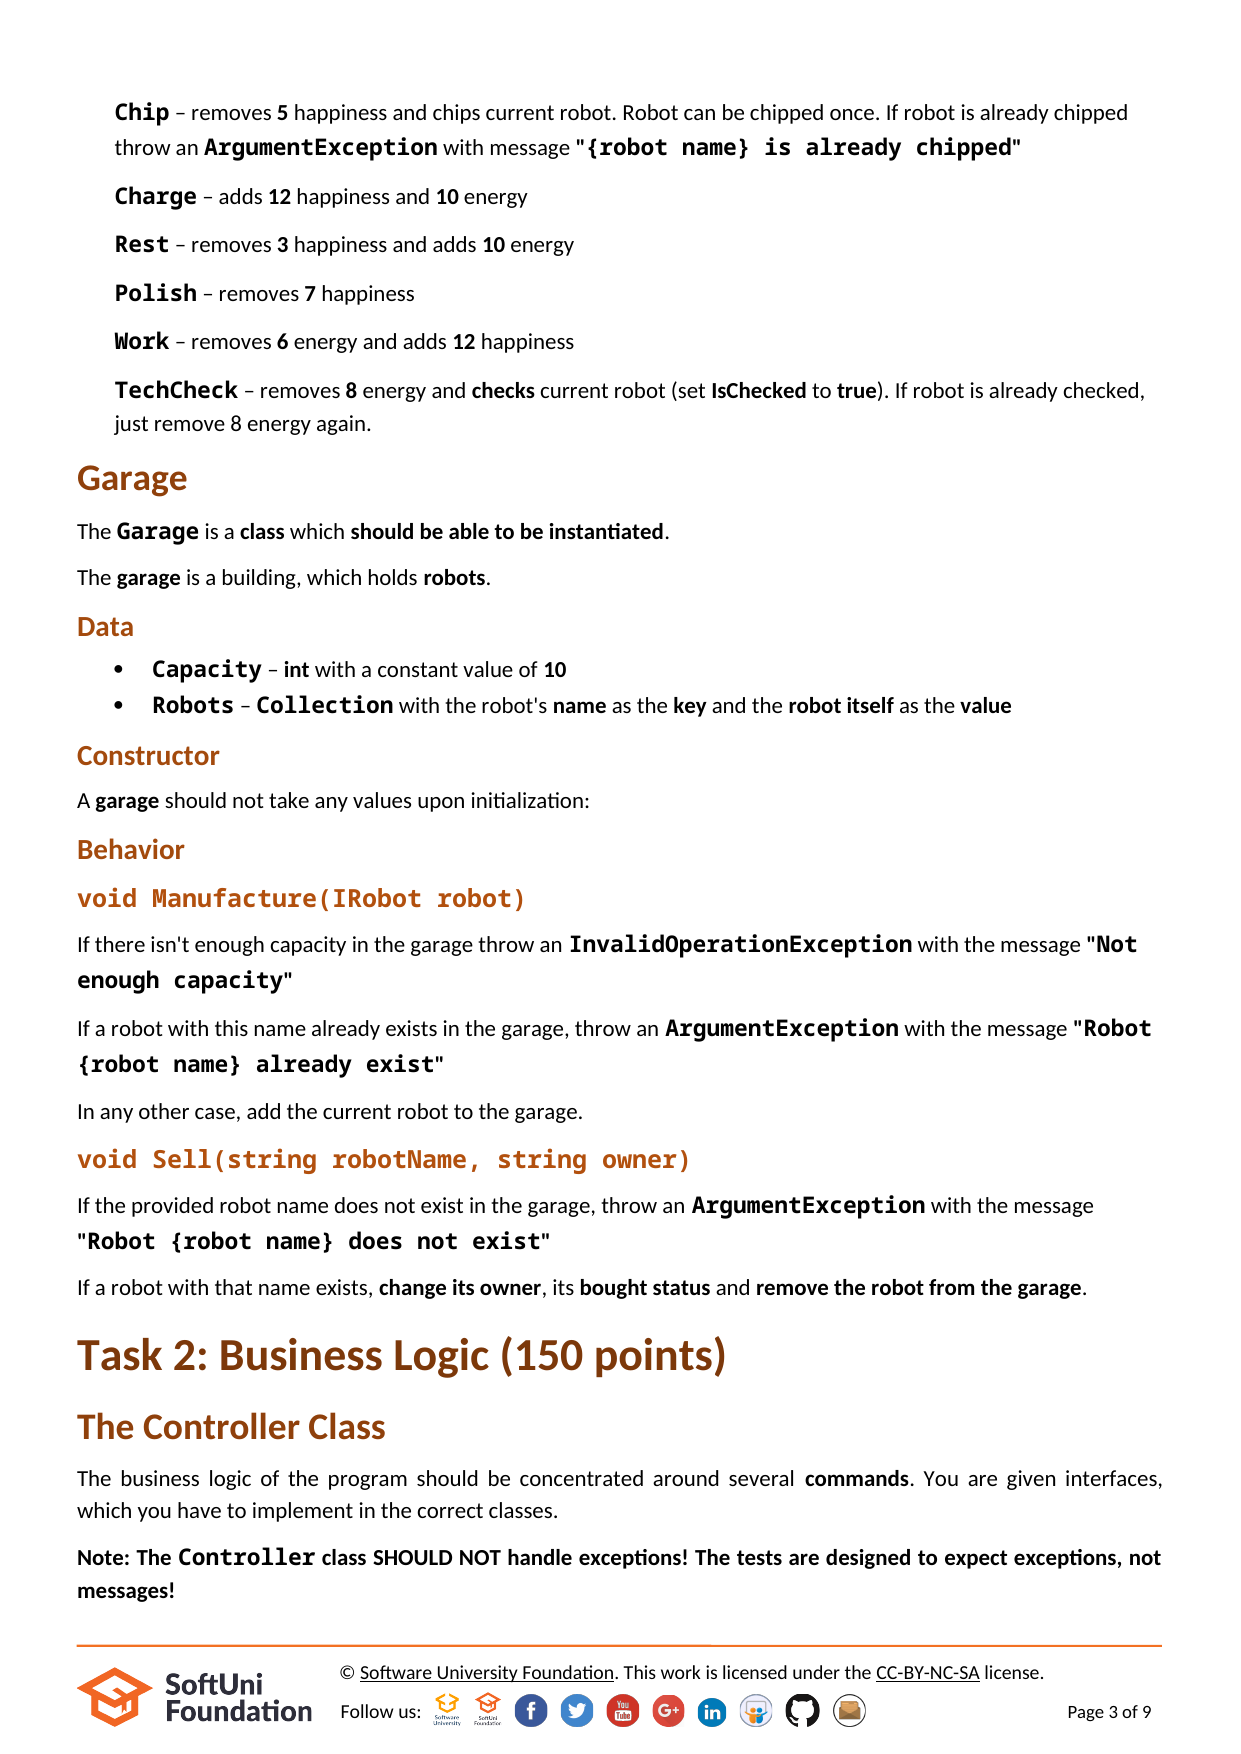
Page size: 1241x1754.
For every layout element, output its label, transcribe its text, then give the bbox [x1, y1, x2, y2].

text Charge – adds 12 happiness and 10 energy [114, 180, 1163, 211]
picture [652, 1695, 685, 1727]
subtitle Constructor [77, 737, 1163, 773]
subtitle Task 2: Business Logic (150 points) [77, 1326, 1163, 1382]
picture [433, 1693, 461, 1727]
text TechCheck – removes 8 energy and checks current robot (set IsChecked to true). If robot is already checked, just remove 8 energy again. [114, 373, 1163, 437]
subtitle void Manufacture(IRobot robot) [77, 881, 1163, 914]
picture [514, 1694, 548, 1727]
text The business logic of the program should be concentrated around several commands. You are given interfaces, which you have to implement in the correct classes. [77, 1464, 1163, 1524]
subtitle The Controller Class [77, 1403, 1163, 1449]
subtitle Data [77, 608, 1163, 643]
picture [76, 1667, 312, 1727]
picture [739, 1694, 773, 1727]
text If the provided robot name does not exist in the garage, throw an ArgumentException with the message "Robot {robot name} does not exist" [77, 1189, 1163, 1256]
picture [718, 1719, 727, 1727]
text Chip – removes 5 happiness and chips current robot. Robot can be chipped once. If robot is already chipped throw an ArgumentException with message "{robot name} is already chipped" [114, 95, 1163, 163]
picture [711, 1710, 720, 1719]
list Robots – Collection with the robot's name as the key and the robot itself as the value [114, 689, 1163, 720]
picture [785, 1694, 820, 1727]
text A garage should not take any values upon initialization: [77, 787, 1163, 814]
picture [697, 1698, 706, 1706]
subtitle void Sell(string robotName, string owner) [77, 1141, 1163, 1176]
text If a robot with that name exists, change its owner, its bought status and remove the robot from the garage. [77, 1273, 1163, 1301]
subtitle Behavior [77, 831, 1163, 867]
text Note: The Controller class SHOULD NOT handle exceptions! The tests are designed to expect exceptions, not messages! [77, 1541, 1163, 1604]
text In any other case, add the current robot to the garage. [77, 1097, 1163, 1125]
picture [474, 1692, 502, 1727]
picture [833, 1694, 866, 1727]
text Rest – removes 3 happiness and adds 10 energy [114, 228, 1163, 259]
picture [718, 1698, 727, 1706]
text Work – removes 6 energy and adds 12 happiness [114, 325, 1163, 356]
picture [697, 1719, 706, 1727]
text Polish – removes 7 happiness [114, 277, 1163, 308]
text If a robot with this name already exists in the garage, throw an ArgumentException with the message "Robot {robot name} already exist" [77, 1012, 1163, 1079]
text If there isn't enough capacity in the garage throw an InvalidOperationException with the message "Not enough capacity" [77, 928, 1163, 995]
subtitle Garage [77, 454, 1163, 499]
picture [606, 1694, 640, 1727]
list Capacity – int with a constant value of 10 [114, 653, 1163, 684]
text The garage is a building, which holds robots. [77, 563, 1163, 591]
picture [560, 1694, 594, 1727]
text The Garage is a class which should be able to be instantiated. [77, 515, 1163, 546]
